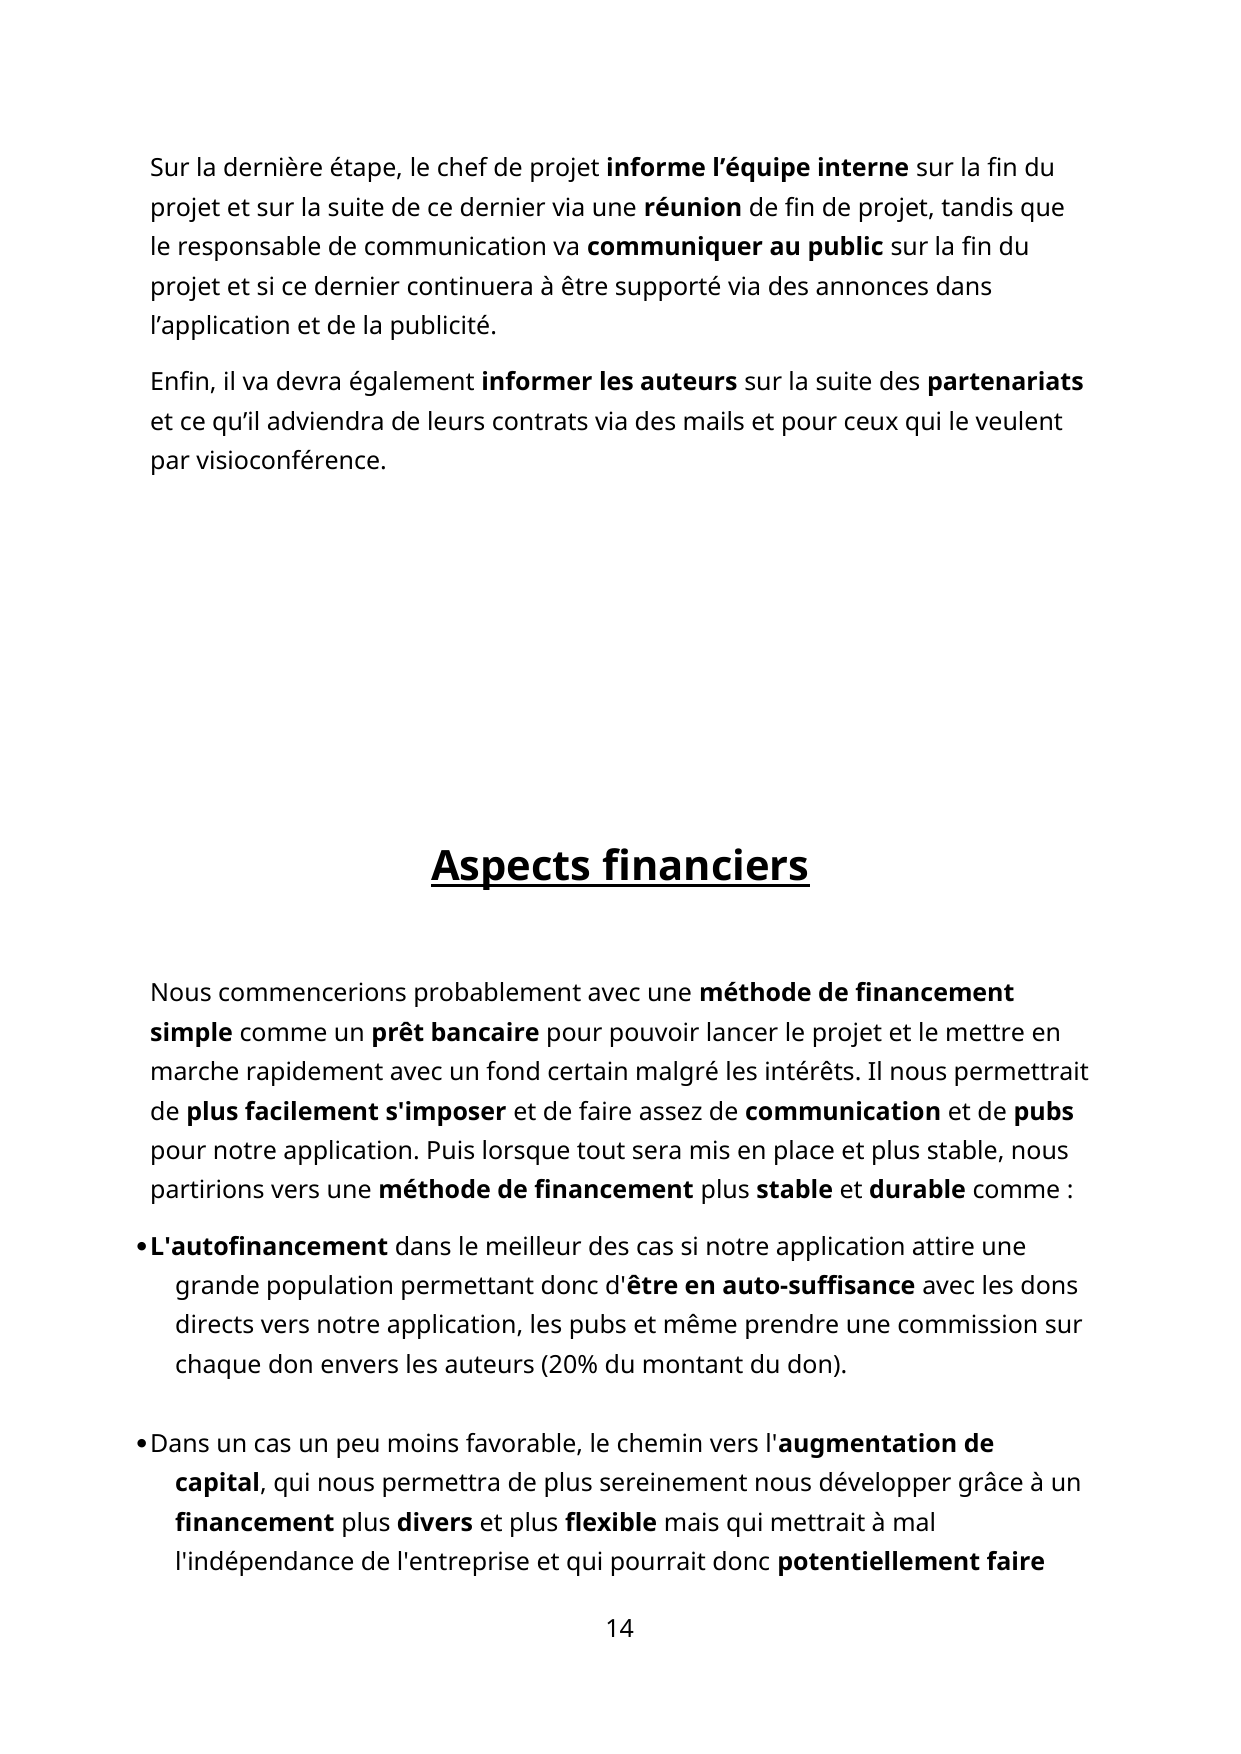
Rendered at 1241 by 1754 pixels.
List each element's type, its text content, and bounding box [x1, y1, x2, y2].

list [137, 1426, 1090, 1578]
text Aspects financiers [150, 836, 1090, 893]
text Sur la dernière étape, le chef de projet informe l’équipe interne sur la fin du projet et sur la suite de ce dernier via une réunion de fin de projet, tandis que le responsable de communication va communiquer au public sur la fin du projet et si ce dernier continuera à être supporté via des annonces dans l’application et de la publicité. [150, 150, 1090, 342]
text Enfin, il va devra également informer les auteurs sur la suite des partenariats et ce qu’il adviendra de leurs contrats via des mails et pour ceux qui le veulent par visioconférence. [150, 364, 1090, 477]
text Nous commencerions probablement avec une méthode de financement simple comme un prêt bancaire pour pouvoir lancer le projet et le mettre en marche rapidement avec un fond certain malgré les intérêts. Il nous permettrait de plus facilement s'imposer et de faire assez de communication et de pubs pour notre application. Puis lorsque tout sera mis en place et plus stable, nous partirions vers une méthode de financement plus stable et durable comme : [150, 975, 1090, 1206]
list L'autofinancement dans le meilleur des cas si notre application attire une grande population permettant donc d'être en auto-suffisance avec les dons directs vers notre application, les pubs et même prendre une commission sur chaque don envers les auteurs (20% du montant du don). [137, 1228, 1090, 1381]
